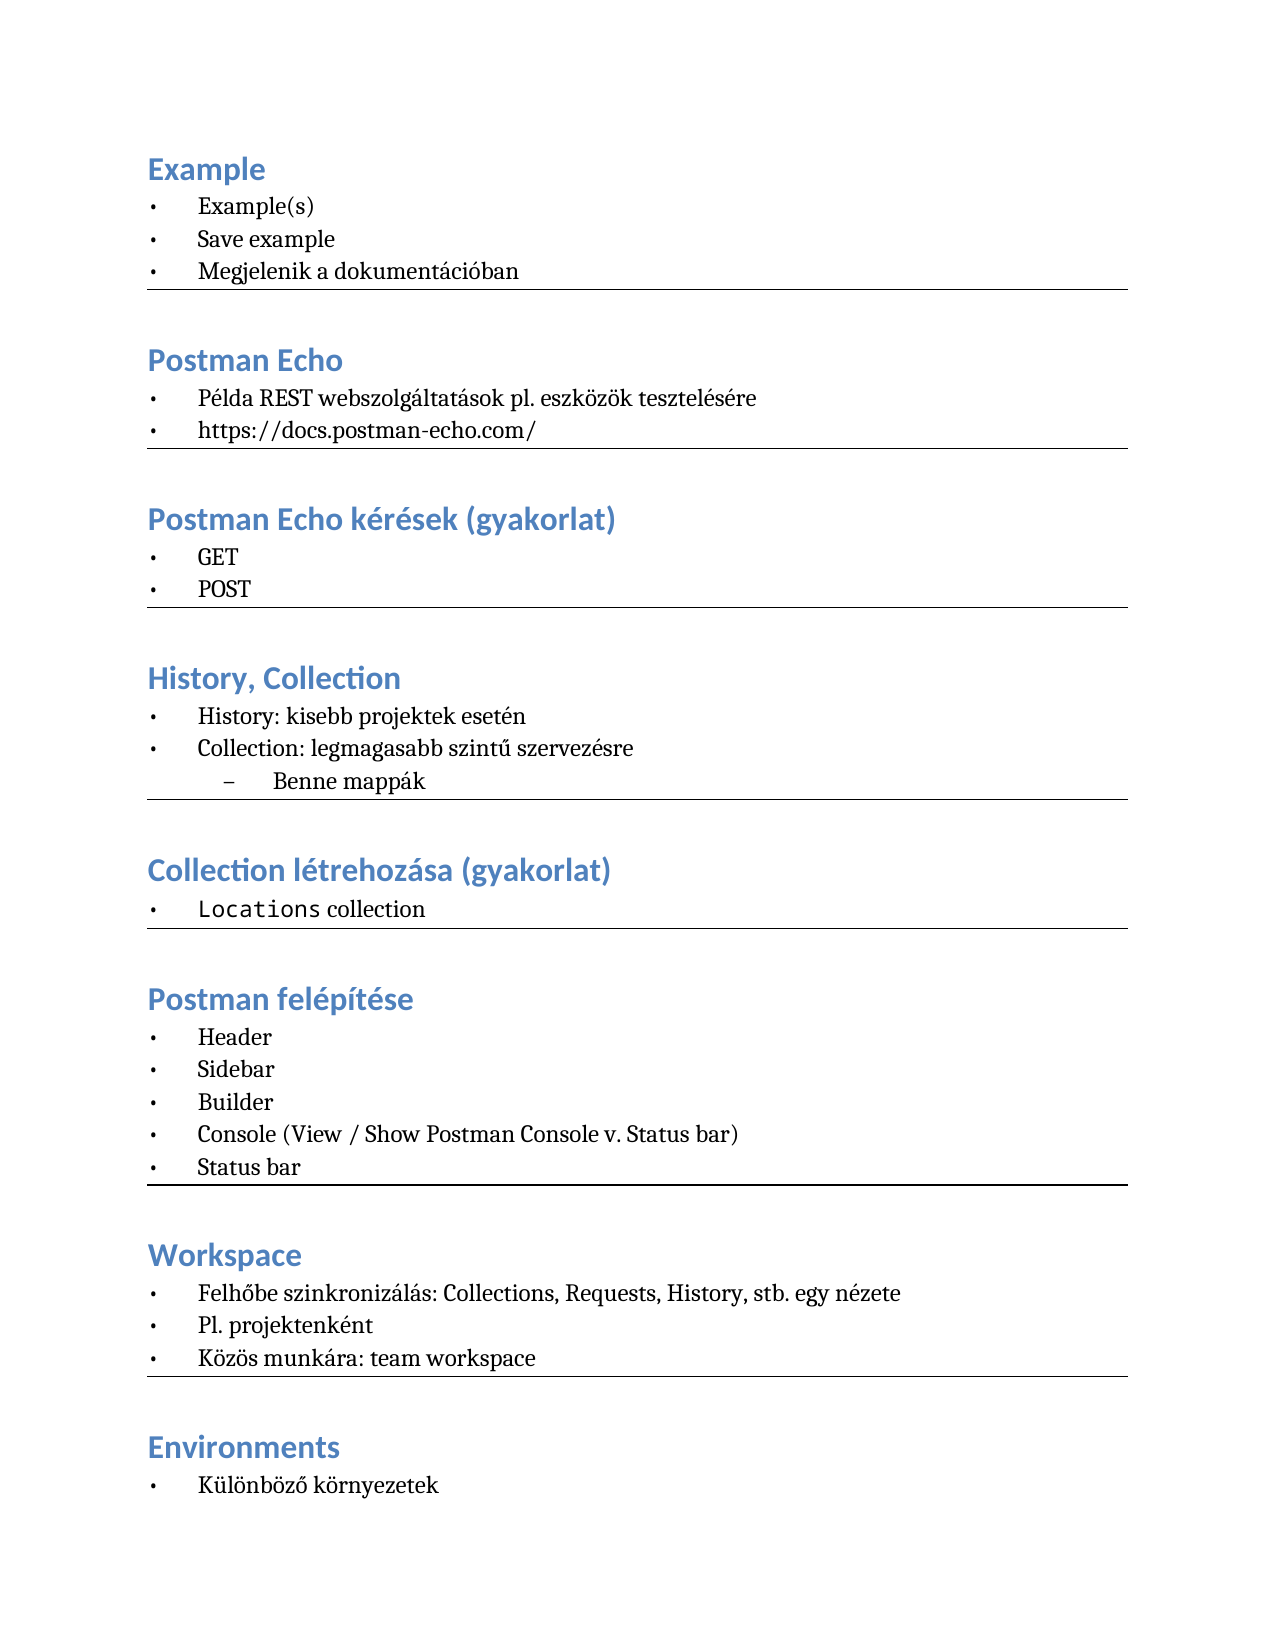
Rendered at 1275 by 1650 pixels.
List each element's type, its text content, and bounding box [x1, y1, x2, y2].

subtitle Postman felépítése [148, 978, 1127, 1019]
list Felhőbe szinkronizálás: Collections, Requests, History, stb. egy nézete [148, 1279, 1127, 1308]
list Benne mappák [223, 767, 1127, 796]
list Közös munkára: team workspace [148, 1344, 1127, 1373]
list Sidebar [148, 1055, 1127, 1084]
list Különböző környezetek [148, 1471, 1127, 1499]
subtitle Postman Echo kérések (gyakorlat) [148, 498, 1127, 539]
subtitle Collection létrehozása (gyakorlat) [148, 849, 1127, 889]
list Locations collection [148, 893, 1127, 924]
list Collection: legmagasabb szintű szervezésre [148, 734, 1127, 763]
list POST [148, 575, 1127, 604]
list https://docs.postman-echo.com/ [148, 416, 1127, 445]
list Builder [148, 1087, 1127, 1116]
list Status bar [148, 1152, 1127, 1181]
list Header [148, 1022, 1127, 1051]
subtitle Postman Echo [148, 339, 1127, 380]
list GET [148, 543, 1127, 571]
list Példa REST webszolgáltatások pl. eszközök tesztelésére [148, 384, 1127, 412]
list Pl. projektenként [148, 1311, 1127, 1340]
subtitle Environments [148, 1426, 1127, 1467]
subtitle History, Collection [148, 657, 1127, 698]
list History: kisebb projektek esetén [148, 702, 1127, 731]
list Megjelenik a dokumentációban [148, 257, 1127, 286]
subtitle Workspace [148, 1234, 1127, 1275]
list Save example [148, 224, 1127, 253]
list Console (View / Show Postman Console v. Status bar) [148, 1120, 1127, 1149]
list Example(s) [148, 192, 1127, 221]
subtitle Example [148, 148, 1127, 188]
